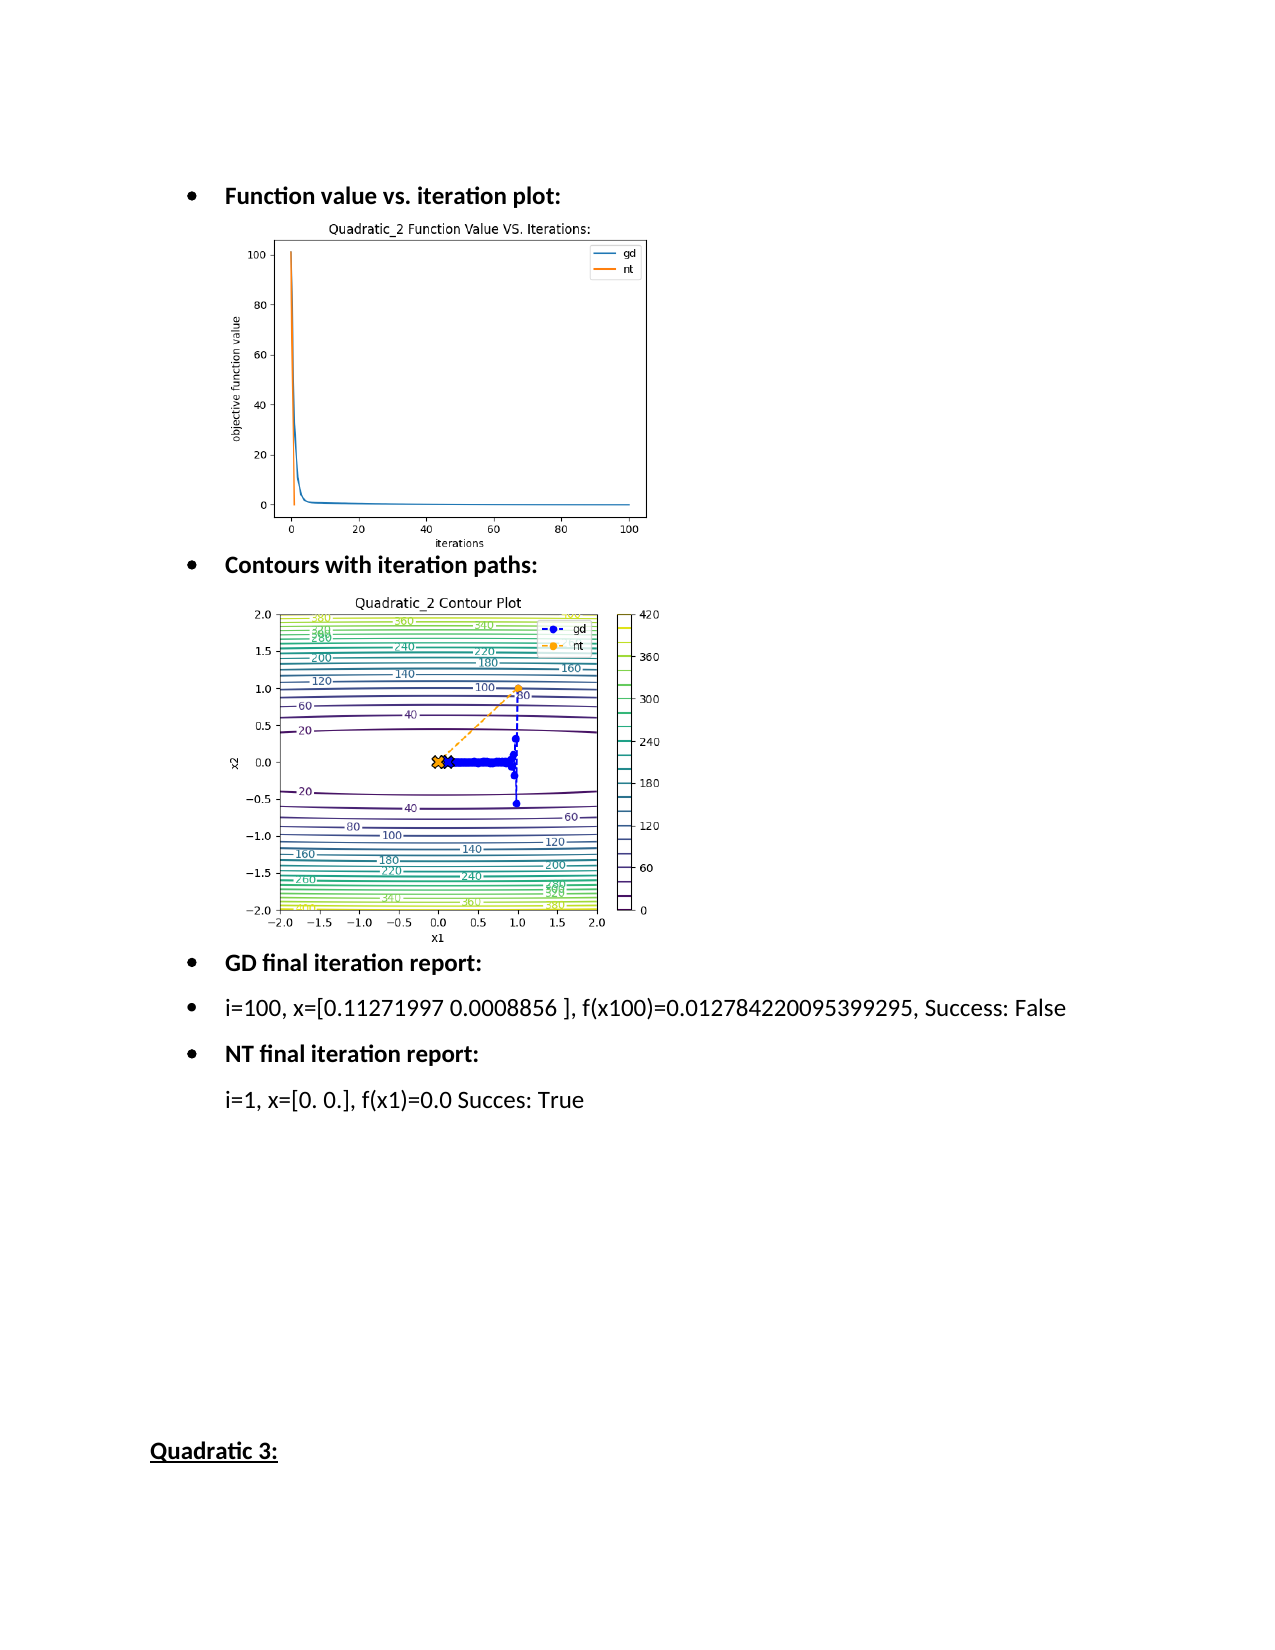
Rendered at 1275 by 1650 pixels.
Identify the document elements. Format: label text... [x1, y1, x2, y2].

picture [225, 580, 682, 947]
picture [225, 211, 663, 550]
text Quadratic 3: [150, 1435, 1125, 1466]
text i=1, x=[0. 0.], f(x1)=0.0 Succes: True [150, 1084, 1125, 1114]
list i=100, x=[0.11271997 0.0008856 ], f(x100)=0.012784220095399295, Success: False [187, 993, 1125, 1023]
list GD final iteration report: [187, 947, 1125, 977]
list NT final iteration report: [187, 1038, 1125, 1069]
list Contours with iteration paths: [187, 549, 1125, 580]
list Function value vs. iteration plot: [187, 181, 1125, 211]
